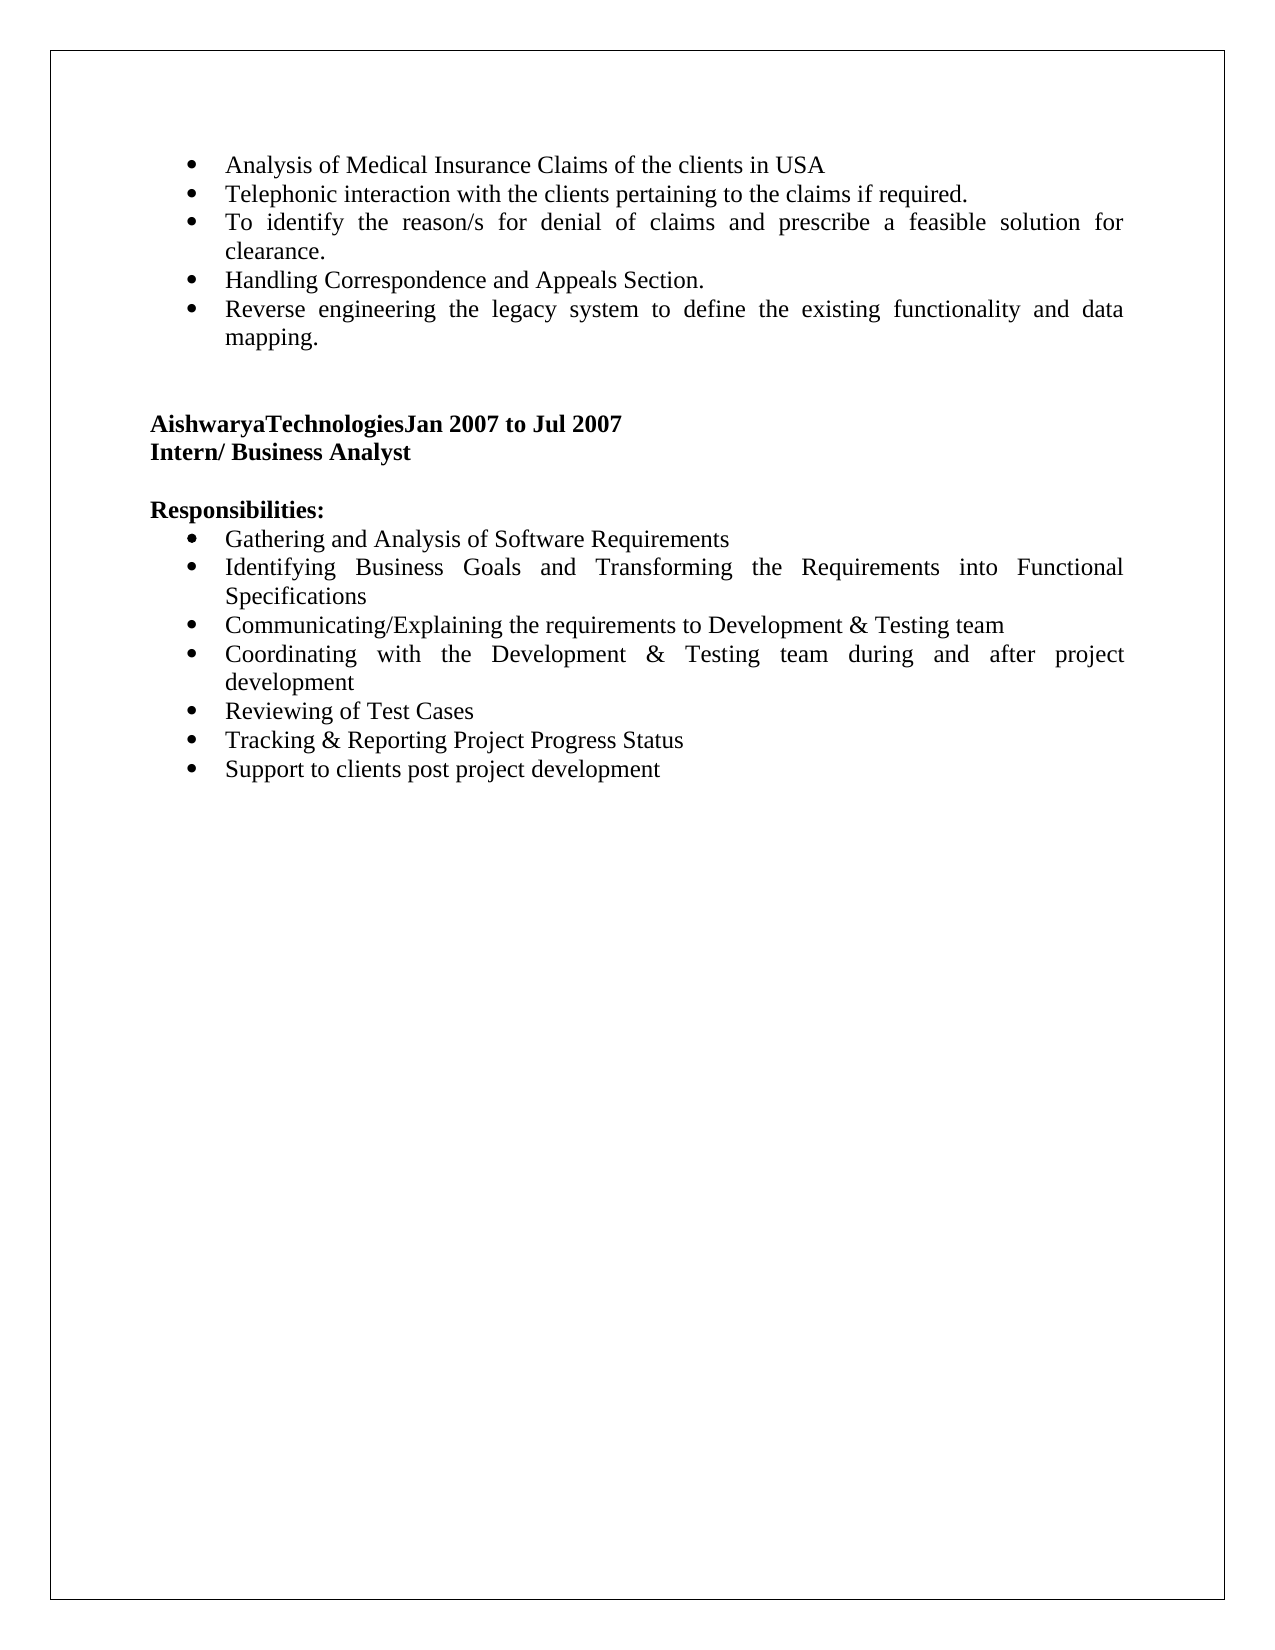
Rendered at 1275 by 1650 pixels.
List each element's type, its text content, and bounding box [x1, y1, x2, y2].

list Handling Correspondence and Appeals Section. [187, 265, 1125, 294]
list Support to clients post project development [187, 754, 1125, 782]
list Reverse engineering the legacy system to define the existing functionality and data mapping. [187, 294, 1125, 351]
text AishwaryaTechnologiesJan 2007 to Jul 2007 [150, 409, 1125, 437]
text Intern/ Business Analyst [150, 437, 1125, 466]
list To identify the reason/s for denial of claims and prescribe a feasible solution for clearance. [187, 207, 1125, 265]
text Responsibilities: [150, 495, 1125, 524]
list Coordinating with the Development & Testing team during and after project development [187, 639, 1125, 696]
list Analysis of Medical Insurance Claims of the clients in USA [187, 150, 1125, 179]
list Telephonic interaction with the clients pertaining to the claims if required. [187, 179, 1125, 207]
list Gathering and Analysis of Software Requirements [187, 524, 1125, 552]
list Reviewing of Test Cases [187, 696, 1125, 725]
list Identifying Business Goals and Transforming the Requirements into Functional Specifications [187, 552, 1125, 610]
list Tracking & Reporting Project Progress Status [187, 725, 1125, 754]
list Communicating/Explaining the requirements to Development & Testing team [187, 610, 1125, 639]
